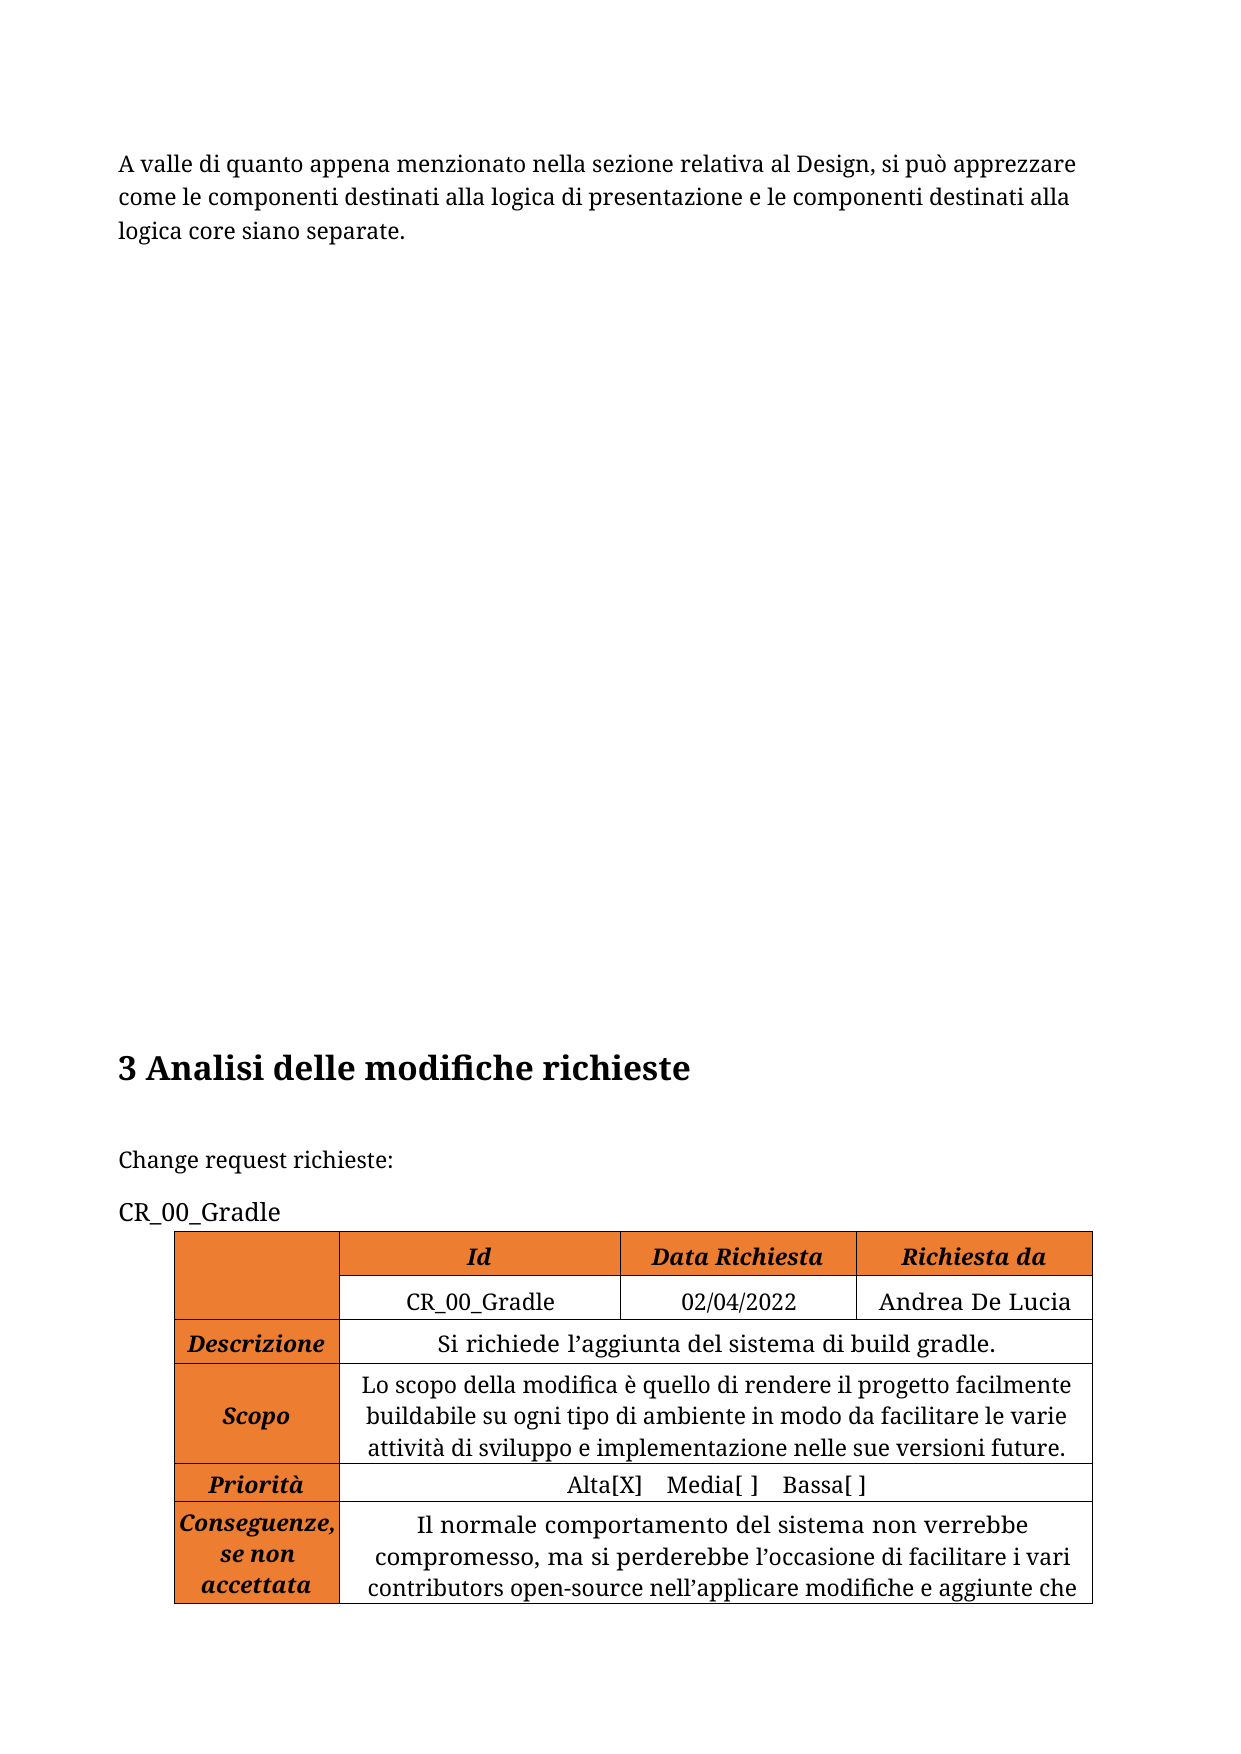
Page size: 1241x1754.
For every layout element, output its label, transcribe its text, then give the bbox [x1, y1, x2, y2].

table_cell Priorità [175, 1464, 339, 1501]
table_cell Alta[X] Media[ ] Bassa[ ] [340, 1464, 1092, 1501]
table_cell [340, 1502, 1092, 1603]
table_cell 02/04/2022 [621, 1276, 856, 1319]
table_cell CR_00_Gradle [340, 1276, 620, 1319]
subtitle 3 Analisi delle modifiche richieste [118, 1044, 1122, 1090]
table_header Id [340, 1232, 620, 1275]
table_header Data Richiesta [621, 1232, 856, 1275]
table_cell Descrizione [175, 1320, 339, 1363]
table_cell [175, 1502, 339, 1603]
table_cell Si richiede l’aggiunta del sistema di build gradle. [340, 1320, 1092, 1363]
subtitle CR_00_Gradle [118, 1194, 1122, 1228]
table_header Richiesta da [857, 1232, 1092, 1275]
text A valle di quanto appena menzionato nella sezione relativa al Design, si può apprezzare come le componenti destinati alla logica di presentazione e le componenti destinati alla logica core siano separate. [118, 148, 1122, 246]
table_cell Lo scopo della modifica è quello di rendere il progetto facilmente buildabile su ogni tipo di ambiente in modo da facilitare le varie attività di sviluppo e implementazione nelle sue versioni future. [340, 1364, 1092, 1463]
table_cell Scopo [175, 1364, 339, 1463]
table_header [175, 1232, 339, 1319]
table_cell Andrea De Lucia [857, 1276, 1092, 1319]
text Change request richieste: [118, 1144, 1122, 1175]
